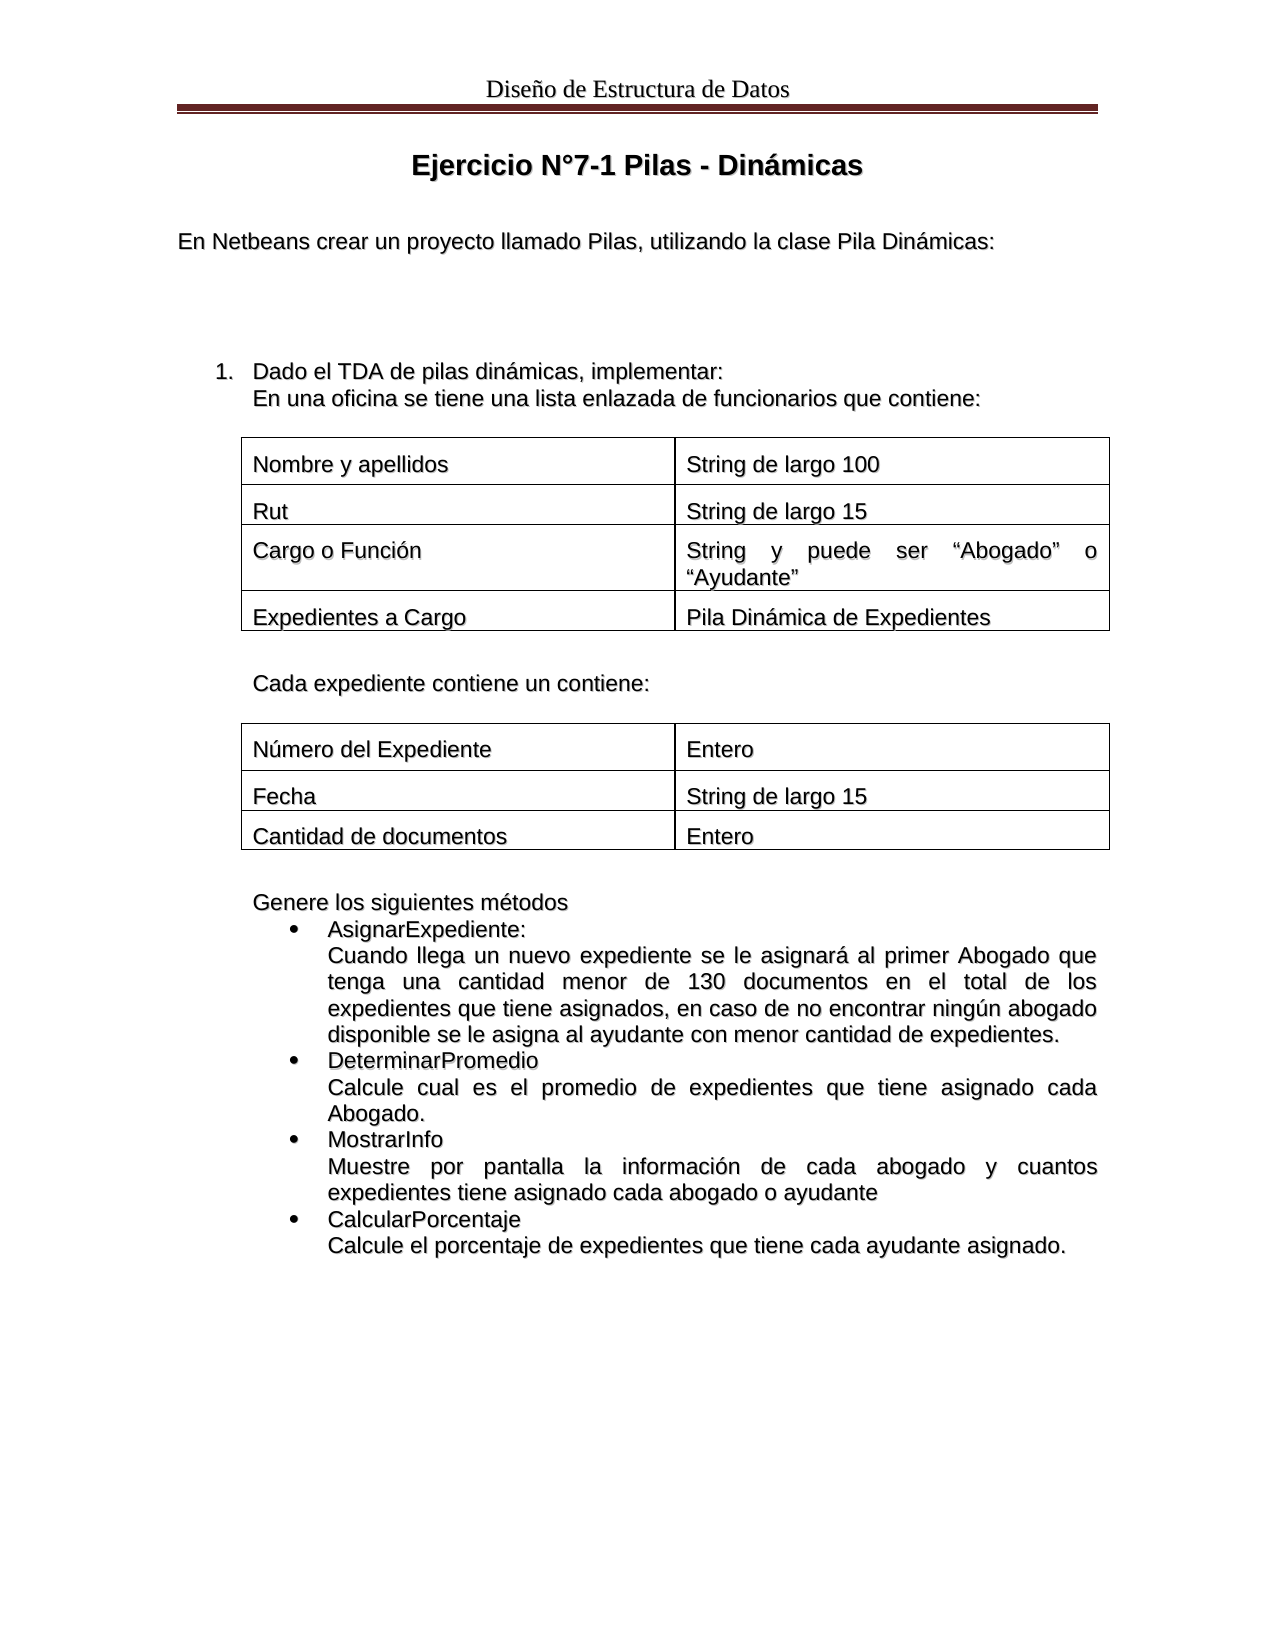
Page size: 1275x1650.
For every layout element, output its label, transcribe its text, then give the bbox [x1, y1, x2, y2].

table_header Nombre y apellidos [242, 438, 674, 484]
list AsignarExpediente: [290, 916, 1098, 942]
list Calcule el porcentaje de expedientes que tiene cada ayudante asignado. [327, 1232, 1098, 1258]
table_cell Pila Dinámica de Expedientes [676, 591, 1109, 630]
table_cell String y puede ser “Abogado” o “Ayudante” [676, 525, 1109, 590]
list Dado el TDA de pilas dinámicas, implementar: [215, 358, 1098, 384]
list CalcularPorcentaje [290, 1206, 1098, 1232]
list Genere los siguientes métodos [252, 889, 1098, 916]
table_cell Expedientes a Cargo [242, 591, 674, 630]
table_cell Cantidad de documentos [242, 811, 674, 849]
table_cell String de largo 15 [676, 771, 1109, 809]
table_cell String de largo 15 [676, 485, 1109, 524]
table_cell Rut [242, 485, 674, 524]
list En una oficina se tiene una lista enlazada de funcionarios que contiene: [252, 384, 1098, 411]
list MostrarInfo [290, 1126, 1098, 1153]
table_header Entero [676, 724, 1109, 769]
text Ejercicio N°7-1 Pilas - Dinámicas [177, 148, 1098, 181]
table_header Número del Expediente [242, 724, 674, 769]
table_header String de largo 100 [676, 438, 1109, 484]
table_cell Entero [676, 811, 1109, 849]
table_cell Cargo o Función [242, 525, 674, 590]
list Muestre por pantalla la información de cada abogado y cuantos expedientes tiene asignado cada abogado o ayudante [327, 1153, 1098, 1206]
list Calcule cual es el promedio de expedientes que tiene asignado cada Abogado. [327, 1074, 1098, 1126]
list Cada expediente contiene un contiene: [252, 670, 1098, 696]
table_cell Fecha [242, 771, 674, 809]
list DeterminarPromedio [290, 1047, 1098, 1074]
list Cuando llega un nuevo expediente se le asignará al primer Abogado que tenga una cantidad menor de 130 documentos en el total de los expedientes que tiene asignados, en caso de no encontrar ningún abogado disponible se le asigna al ayudante con menor cantidad de expedientes. [327, 942, 1098, 1047]
text En Netbeans crear un proyecto llamado Pilas, utilizando la clase Pila Dinámicas: [177, 228, 1098, 254]
